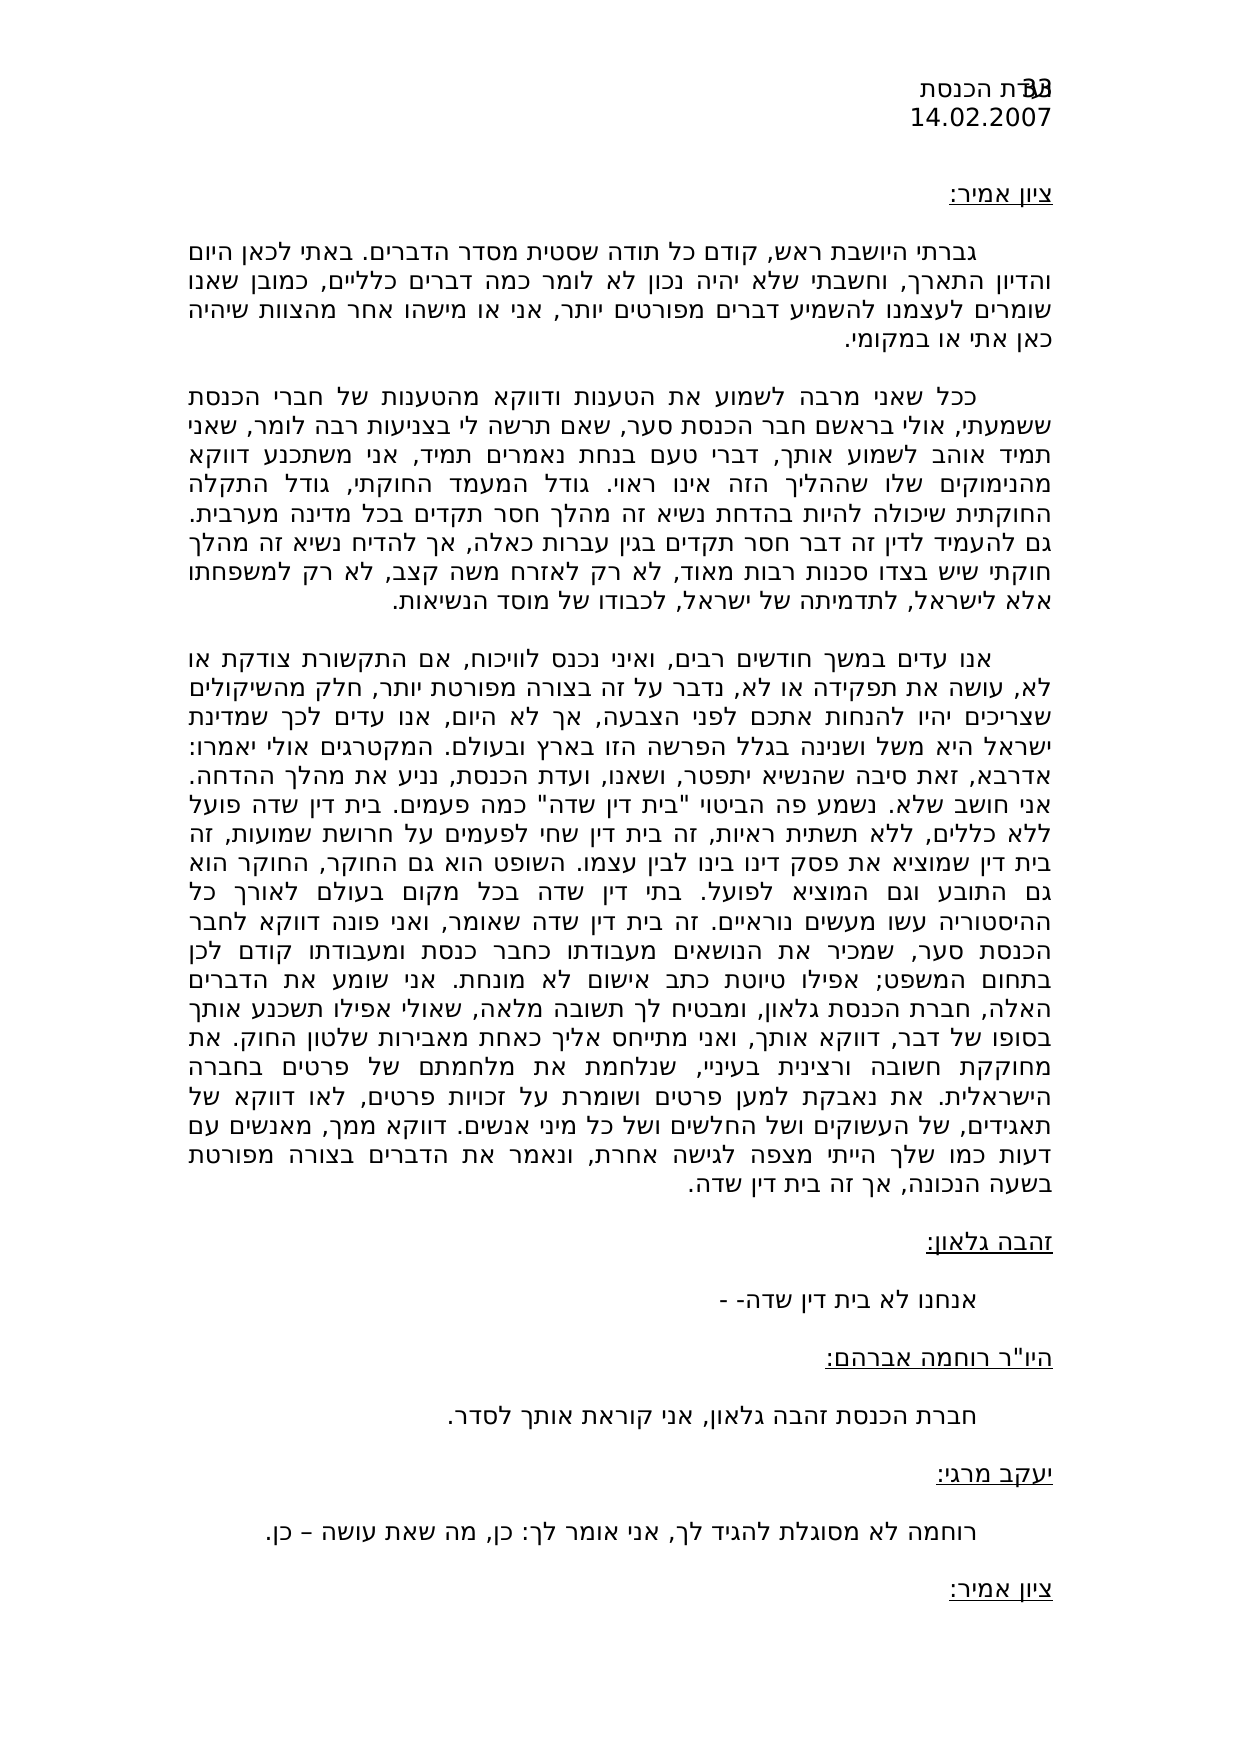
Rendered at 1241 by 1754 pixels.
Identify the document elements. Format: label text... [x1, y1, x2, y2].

text אנחנו לא בית דין שדה- - [187, 1285, 1053, 1314]
text זהבה גלאון: [187, 1227, 1053, 1256]
text אנו עדים במשך חודשים רבים, ואיני נכנס לוויכוח, אם התקשורת צודקת או לא, עושה את תפקידה או לא, נדבר על זה בצורה מפורטת יותר, חלק מהשיקולים שצריכים יהיו להנחות אתכם לפני הצבעה, אך לא היום, אנו עדים לכך שמדינת ישראל היא משל ושנינה בגלל הפרשה הזו בארץ ובעולם. המקטרגים אולי יאמרו: אדרבא, זאת סיבה שהנשיא יתפטר, ושאנו, ועדת הכנסת, נניע את מהלך ההדחה. אני חושב שלא. נשמע פה הביטוי "בית דין שדה" כמה פעמים. בית דין שדה פועל ללא כללים, ללא תשתית ראיות, זה בית דין שחי לפעמים על חרושת שמועות, זה בית דין שמוציא את פסק דינו בינו לבין עצמו. השופט הוא גם החוקר, החוקר הוא גם התובע וגם המוציא לפועל. בתי דין שדה בכל מקום בעולם לאורך כל ההיסטוריה עשו מעשים נוראיים. זה בית דין שדה שאומר, ואני פונה דווקא לחבר הכנסת סער, שמכיר את הנושאים מעבודתו כחבר כנסת ומעבודתו קודם לכן בתחום המשפט; אפילו טיוטת כתב אישום לא מונחת. אני שומע את הדברים האלה, חברת הכנסת גלאון, ומבטיח לך תשובה מלאה, שאולי אפילו תשכנע אותך בסופו של דבר, דווקא אותך, ואני מתייחס אליך כאחת מאבירות שלטון החוק. את מחוקקת חשובה ורצינית בעיניי, שנלחמת את מלחמתם של פרטים בחברה הישראלית. את נאבקת למען פרטים ושומרת על זכויות פרטים, לאו דווקא של תאגידים, של העשוקים ושל החלשים ושל כל מיני אנשים. דווקא ממך, מאנשים עם דעות כמו שלך הייתי מצפה לגישה אחרת, ונאמר את הדברים בצורה מפורטת בשעה הנכונה, אך זה בית דין שדה. [187, 644, 1053, 1198]
text ציון אמיר: [187, 179, 1053, 208]
text היו"ר רוחמה אברהם: [187, 1343, 1053, 1372]
text רוחמה לא מסוגלת להגיד לך, אני אומר לך: כן, מה שאת עושה – כן. [187, 1517, 1053, 1546]
text גברתי היושבת ראש, קודם כל תודה שסטית מסדר הדברים. באתי לכאן היום והדיון התארך, וחשבתי שלא יהיה נכון לא לומר כמה דברים כלליים, כמובן שאנו שומרים לעצמנו להשמיע דברים מפורטים יותר, אני או מישהו אחר מהצוות שיהיה כאן אתי או במקומי. [187, 237, 1053, 353]
text ככל שאני מרבה לשמוע את הטענות ודווקא מהטענות של חברי הכנסת ששמעתי, אולי בראשם חבר הכנסת סער, שאם תרשה לי בצניעות רבה לומר, שאני תמיד אוהב לשמוע אותך, דברי טעם בנחת נאמרים תמיד, אני משתכנע דווקא מהנימוקים שלו שההליך הזה אינו ראוי. גודל המעמד החוקתי, גודל התקלה החוקתית שיכולה להיות בהדחת נשיא זה מהלך חסר תקדים בכל מדינה מערבית. גם להעמיד לדין זה דבר חסר תקדים בגין עברות כאלה, אך להדיח נשיא זה מהלך חוקתי שיש בצדו סכנות רבות מאוד, לא רק לאזרח משה קצב, לא רק למשפחתו אלא לישראל, לתדמיתה של ישראל, לכבודו של מוסד הנשיאות. [187, 382, 1053, 615]
text יעקב מרגי: [187, 1459, 1053, 1488]
text חברת הכנסת זהבה גלאון, אני קוראת אותך לסדר. [187, 1401, 1053, 1430]
text ציון אמיר: [187, 1574, 1053, 1604]
